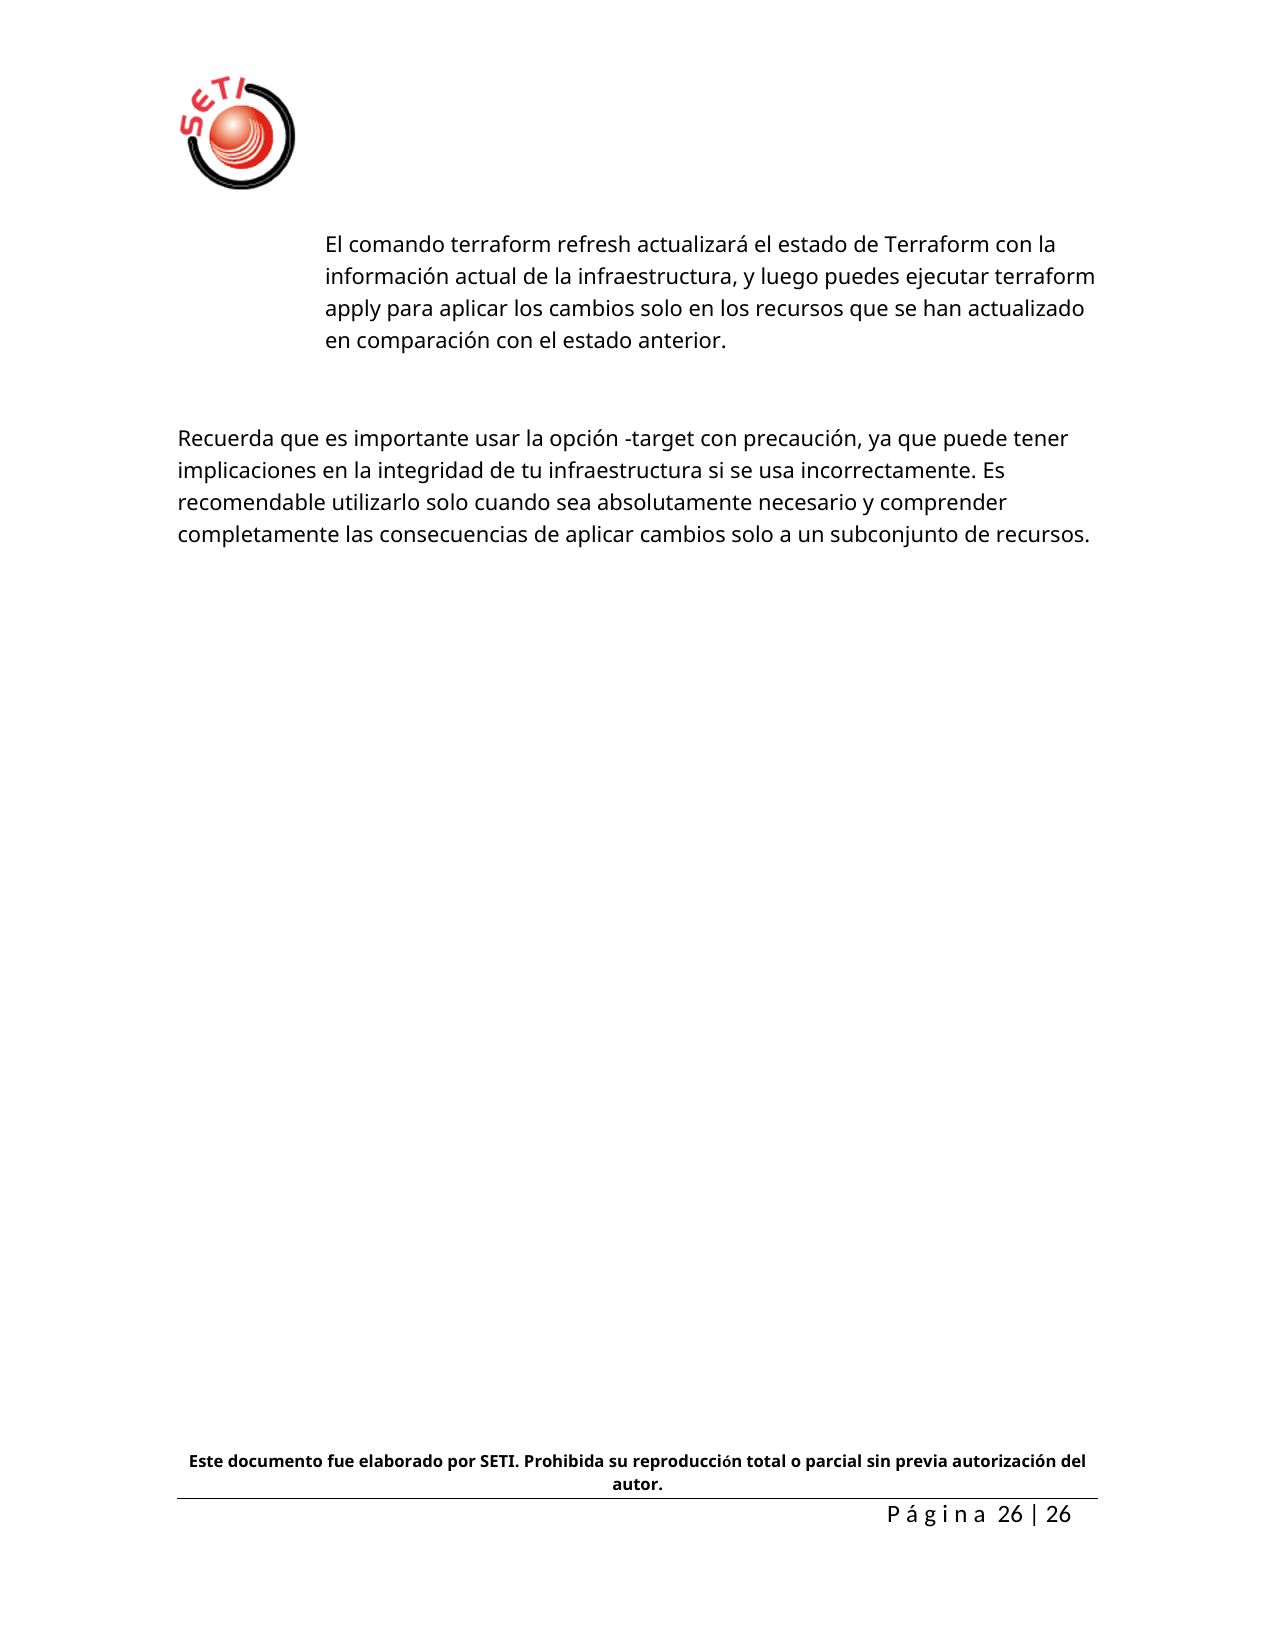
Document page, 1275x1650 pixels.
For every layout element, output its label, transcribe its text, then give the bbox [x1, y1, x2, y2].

text El comando terraform refresh actualizará el estado de Terraform con la información actual de la infraestructura, y luego puedes ejecutar terraform apply para aplicar los cambios solo en los recursos que se han actualizado en comparación con el estado anterior. [325, 229, 1098, 355]
picture [177, 73, 305, 201]
text Recuerda que es importante usar la opción -target con precaución, ya que puede tener implicaciones en la integridad de tu infraestructura si se usa incorrectamente. Es recomendable utilizarlo solo cuando sea absolutamente necesario y comprender completamente las consecuencias de aplicar cambios solo a un subconjunto de recursos. [177, 423, 1098, 549]
